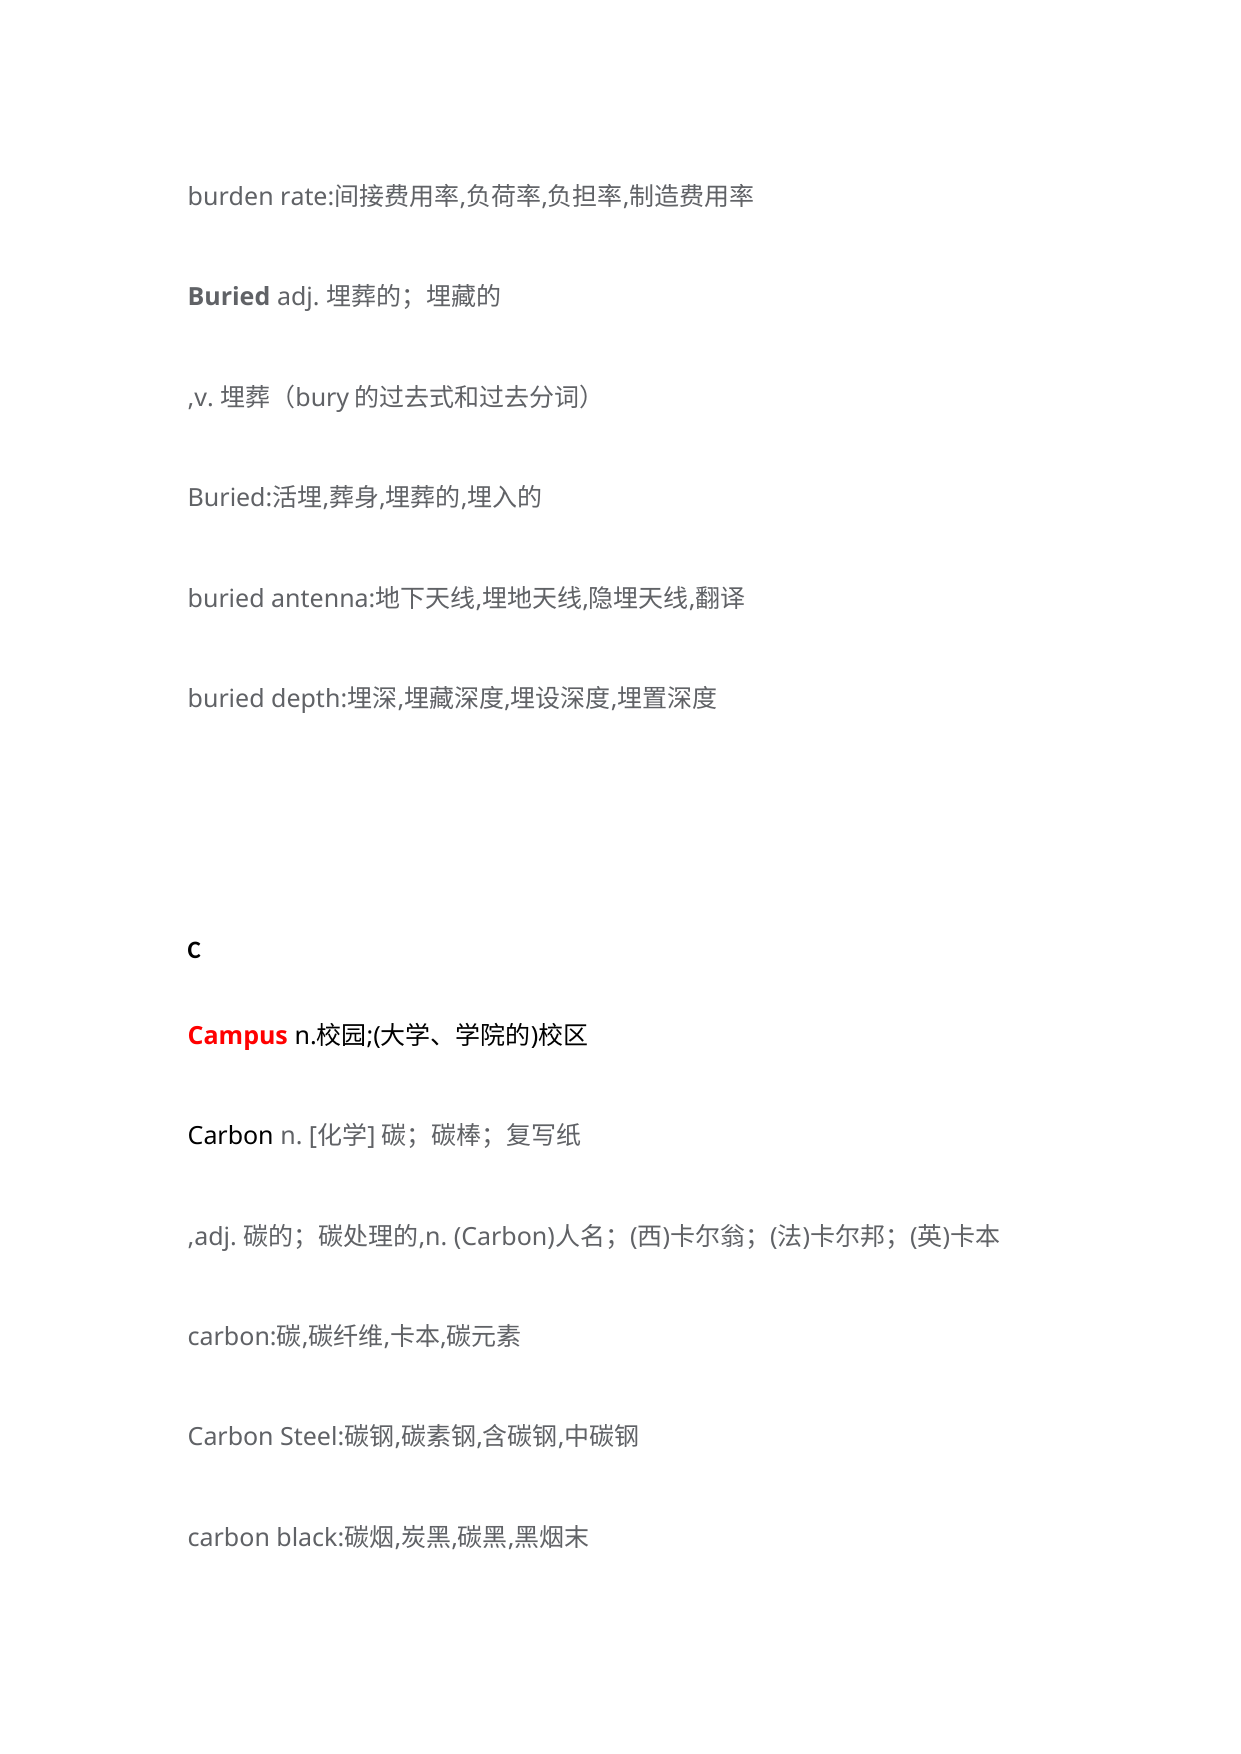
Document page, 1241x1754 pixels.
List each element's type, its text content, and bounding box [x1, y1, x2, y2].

text Campus n.校园;(大学、学院的)校区 [187, 1001, 1053, 1066]
text ,adj. 碳的；碳处理的,n. (Carbon)人名；(西)卡尔翁；(法)卡尔邦；(英)卡本 [187, 1202, 1053, 1267]
text buried antenna:地下天线,埋地天线,隐埋天线,翻译 [187, 564, 1053, 629]
text Carbon Steel:碳钢,碳素钢,含碳钢,中碳钢 [187, 1402, 1053, 1467]
text Buried adj. 埋葬的；埋藏的 [187, 262, 1053, 327]
subtitle C [187, 933, 1053, 965]
text burden rate:间接费用率,负荷率,负担率,制造费用率 [187, 162, 1053, 227]
text carbon:碳,碳纤维,卡本,碳元素 [187, 1302, 1053, 1367]
text Carbon n. [化学] 碳；碳棒；复写纸 [187, 1101, 1053, 1166]
text ,v. 埋葬（bury的过去式和过去分词） [187, 363, 1053, 428]
text carbon black:碳烟,炭黑,碳黑,黑烟末 [187, 1503, 1053, 1568]
text buried depth:埋深,埋藏深度,埋设深度,埋置深度 [187, 664, 1053, 729]
text Buried:活埋,葬身,埋葬的,埋入的 [187, 463, 1053, 528]
